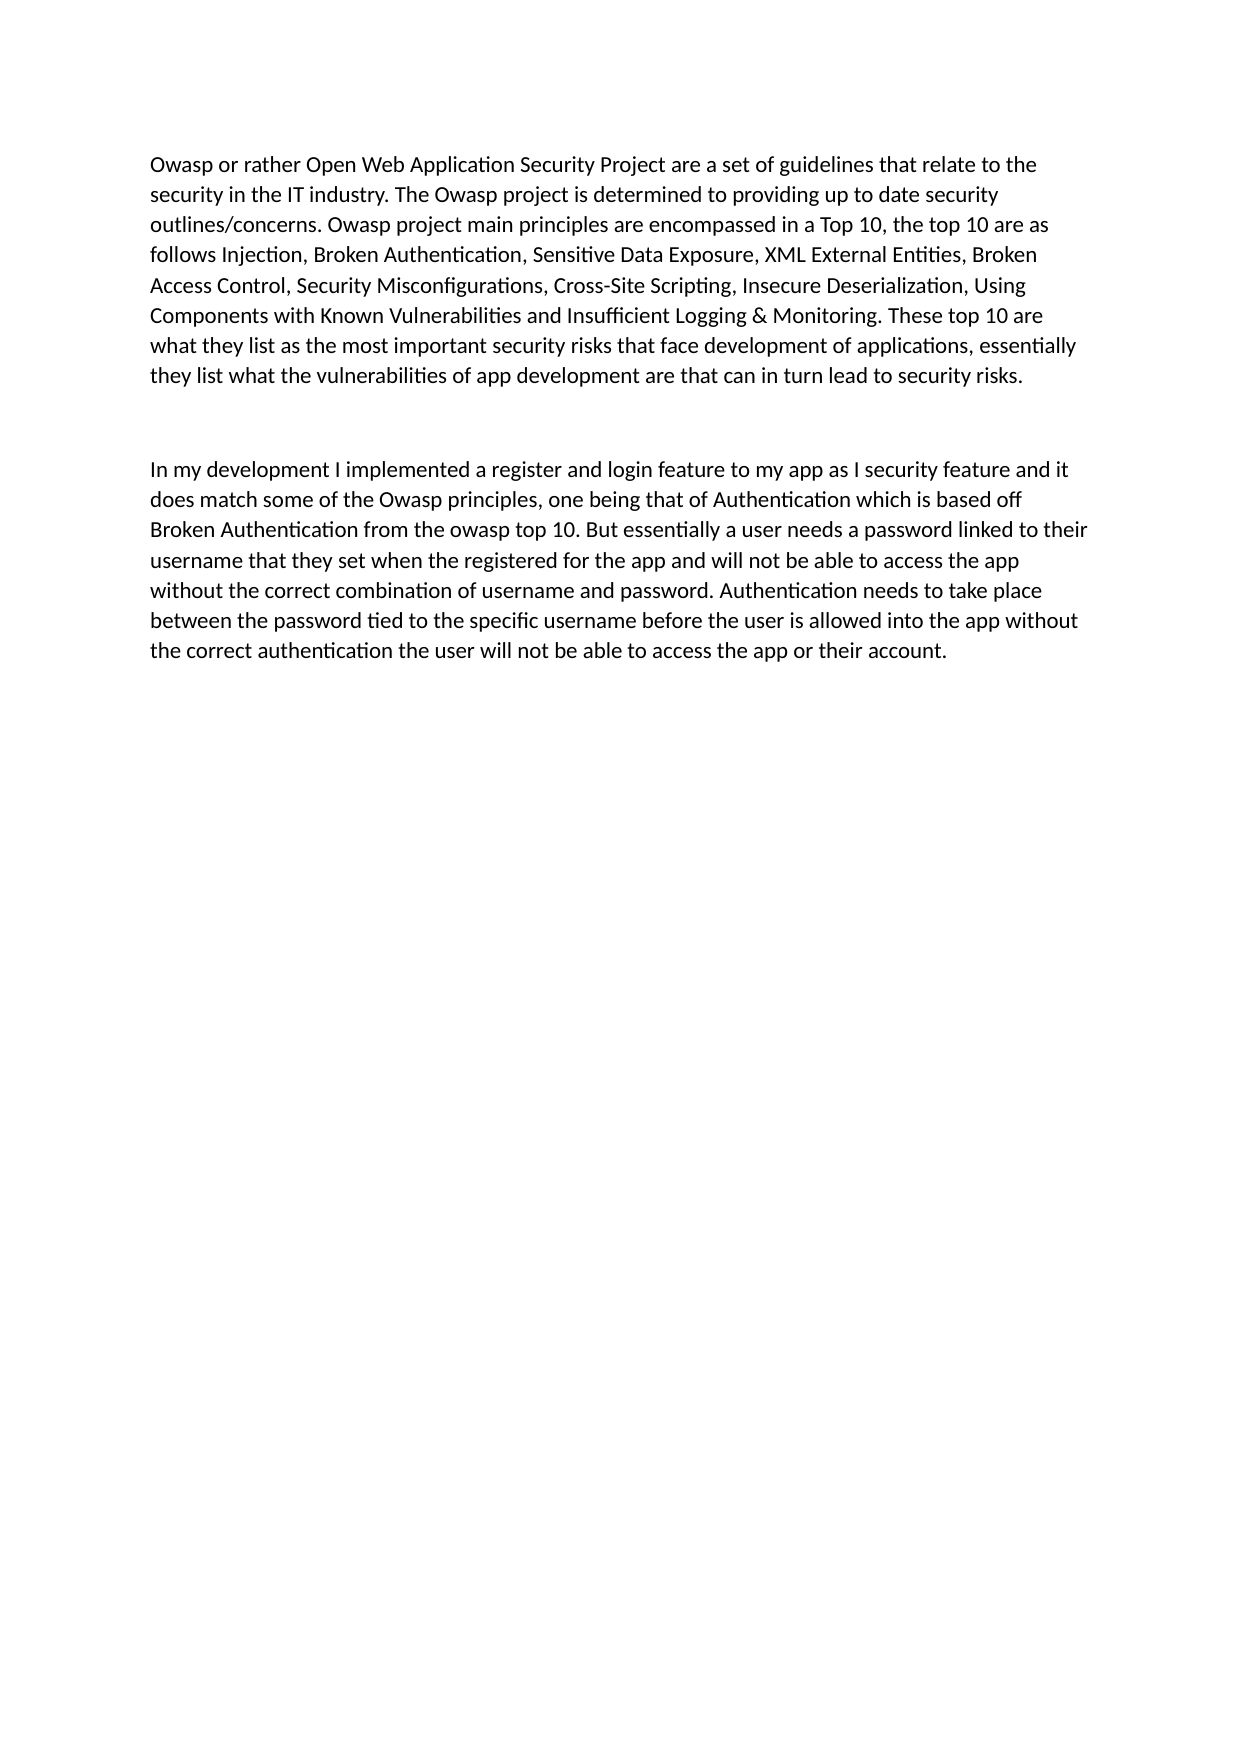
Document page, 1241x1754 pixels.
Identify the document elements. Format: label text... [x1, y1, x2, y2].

text In my development I implemented a register and login feature to my app as I security feature and it does match some of the Owasp principles, one being that of Authentication which is based off Broken Authentication from the owasp top 10. But essentially a user needs a password linked to their username that they set when the registered for the app and will not be able to access the app without the correct combination of username and password. Authentication needs to take place between the password tied to the specific username before the user is allowed into the app without the correct authentication the user will not be able to access the app or their account. [150, 455, 1090, 664]
text Owasp or rather Open Web Application Security Project are a set of guidelines that relate to the security in the IT industry. The Owasp project is determined to providing up to date security outlines/concerns. Owasp project main principles are encompassed in a Top 10, the top 10 are as follows Injection, Broken Authentication, Sensitive Data Exposure, XML External Entities, Broken Access Control, Security Misconfigurations, Cross-Site Scripting, Insecure Deserialization, Using Components with Known Vulnerabilities and Insufficient Logging & Monitoring. These top 10 are what they list as the most important security risks that face development of applications, essentially they list what the vulnerabilities of app development are that can in turn lead to security risks. [150, 150, 1090, 389]
